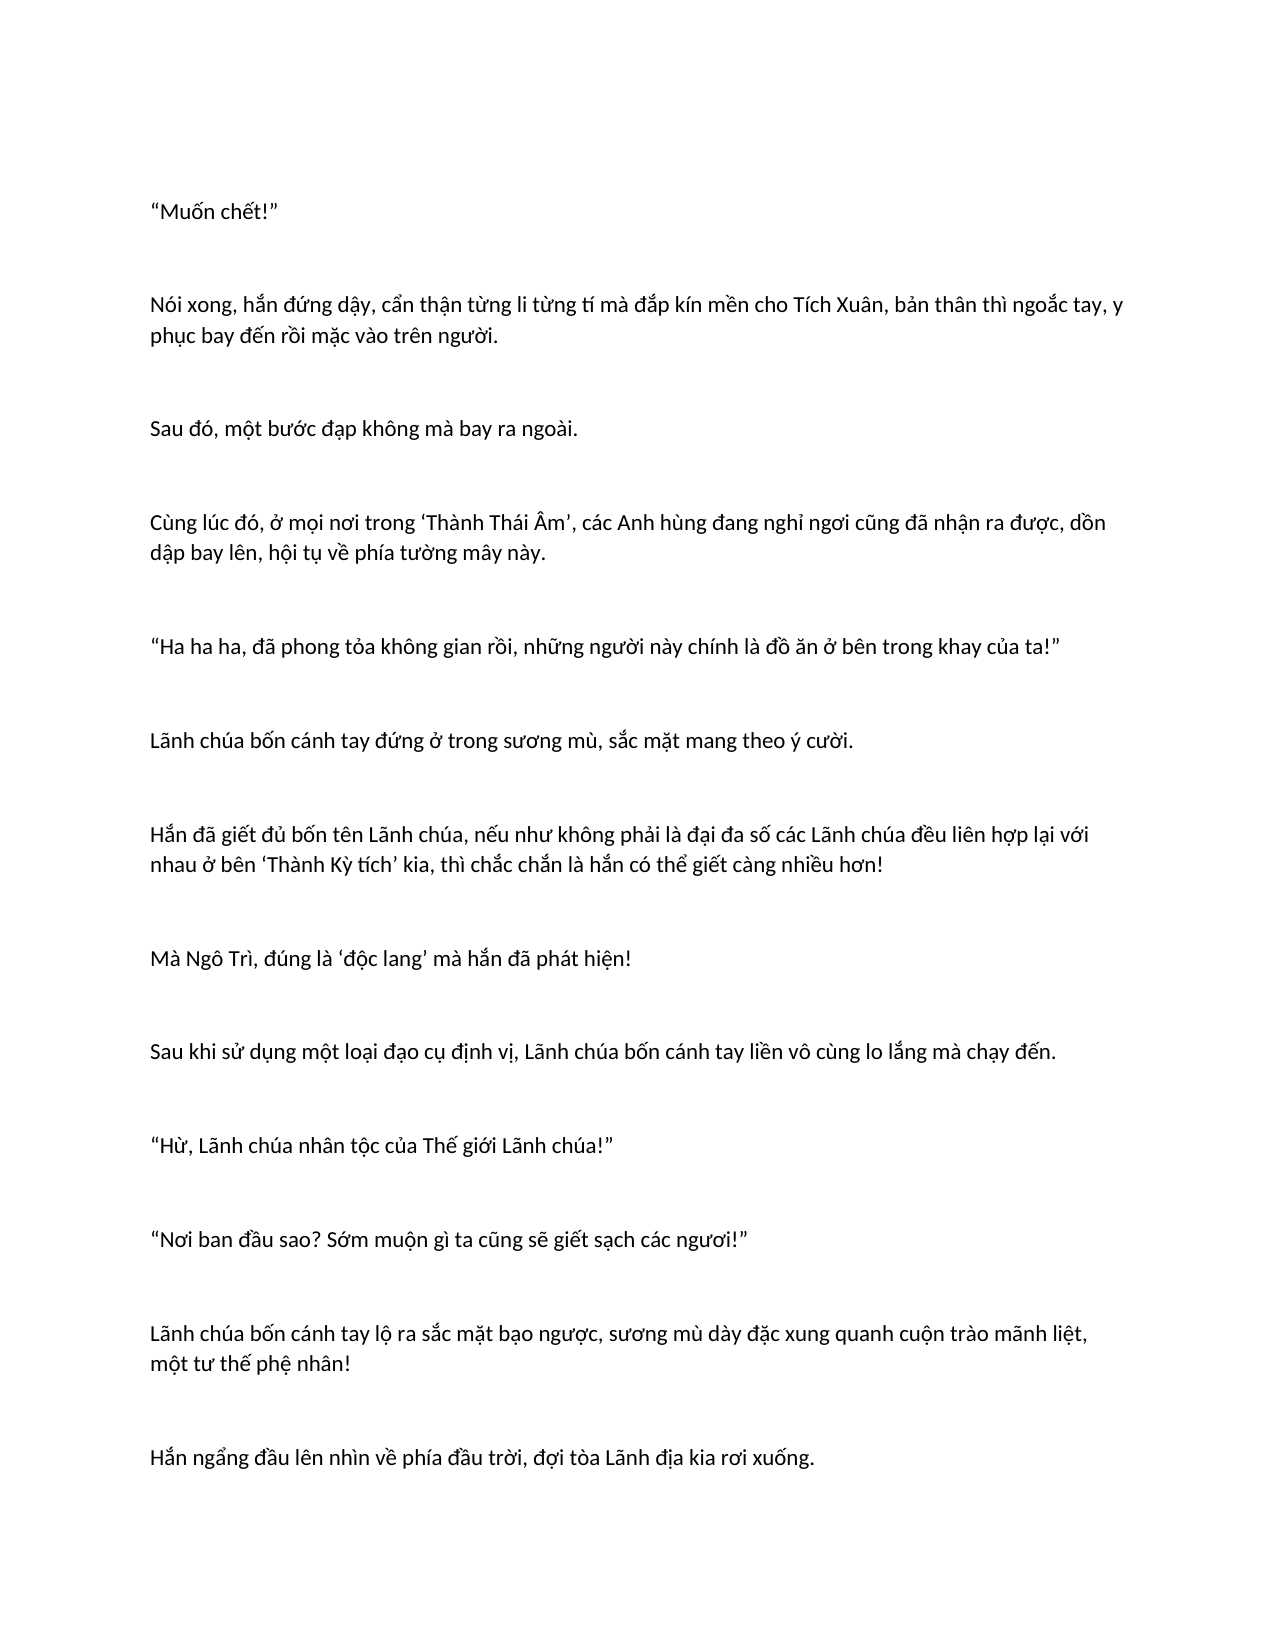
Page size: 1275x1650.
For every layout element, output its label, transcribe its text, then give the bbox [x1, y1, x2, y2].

text Mà Ngô Trì, đúng là ‘độc lang’ mà hắn đã phát hiện! [150, 944, 1125, 972]
text Sau khi sử dụng một loại đạo cụ định vị, Lãnh chúa bốn cánh tay liền vô cùng lo lắng mà chạy đến. [150, 1037, 1125, 1066]
text Nói xong, hắn đứng dậy, cẩn thận từng li từng tí mà đắp kín mền cho Tích Xuân, bản thân thì ngoắc tay, y phục bay đến rồi mặc vào trên người. [150, 291, 1125, 349]
text Lãnh chúa bốn cánh tay đứng ở trong sương mù, sắc mặt mang theo ý cười. [150, 726, 1125, 754]
text Cùng lúc đó, ở mọi nơi trong ‘Thành Thái Âm’, các Anh hùng đang nghỉ ngơi cũng đã nhận ra được, dồn dập bay lên, hội tụ về phía tường mây này. [150, 508, 1125, 567]
text Sau đó, một bước đạp không mà bay ra ngoài. [150, 414, 1125, 443]
text “Nơi ban đầu sao? Sớm muộn gì ta cũng sẽ giết sạch các ngươi!” [150, 1225, 1125, 1253]
text Lãnh chúa bốn cánh tay lộ ra sắc mặt bạo ngược, sương mù dày đặc xung quanh cuộn trào mãnh liệt, một tư thế phệ nhân! [150, 1319, 1125, 1377]
text Hắn ngẩng đầu lên nhìn về phía đầu trời, đợi tòa Lãnh địa kia rơi xuống. [150, 1443, 1125, 1471]
text “Muốn chết!” [150, 197, 1125, 225]
text “Ha ha ha, đã phong tỏa không gian rồi, những người này chính là đồ ăn ở bên trong khay của ta!” [150, 632, 1125, 660]
text Hắn đã giết đủ bốn tên Lãnh chúa, nếu như không phải là đại đa số các Lãnh chúa đều liên hợp lại với nhau ở bên ‘Thành Kỳ tích’ kia, thì chắc chắn là hắn có thể giết càng nhiều hơn! [150, 820, 1125, 878]
text “Hừ, Lãnh chúa nhân tộc của Thế giới Lãnh chúa!” [150, 1131, 1125, 1159]
